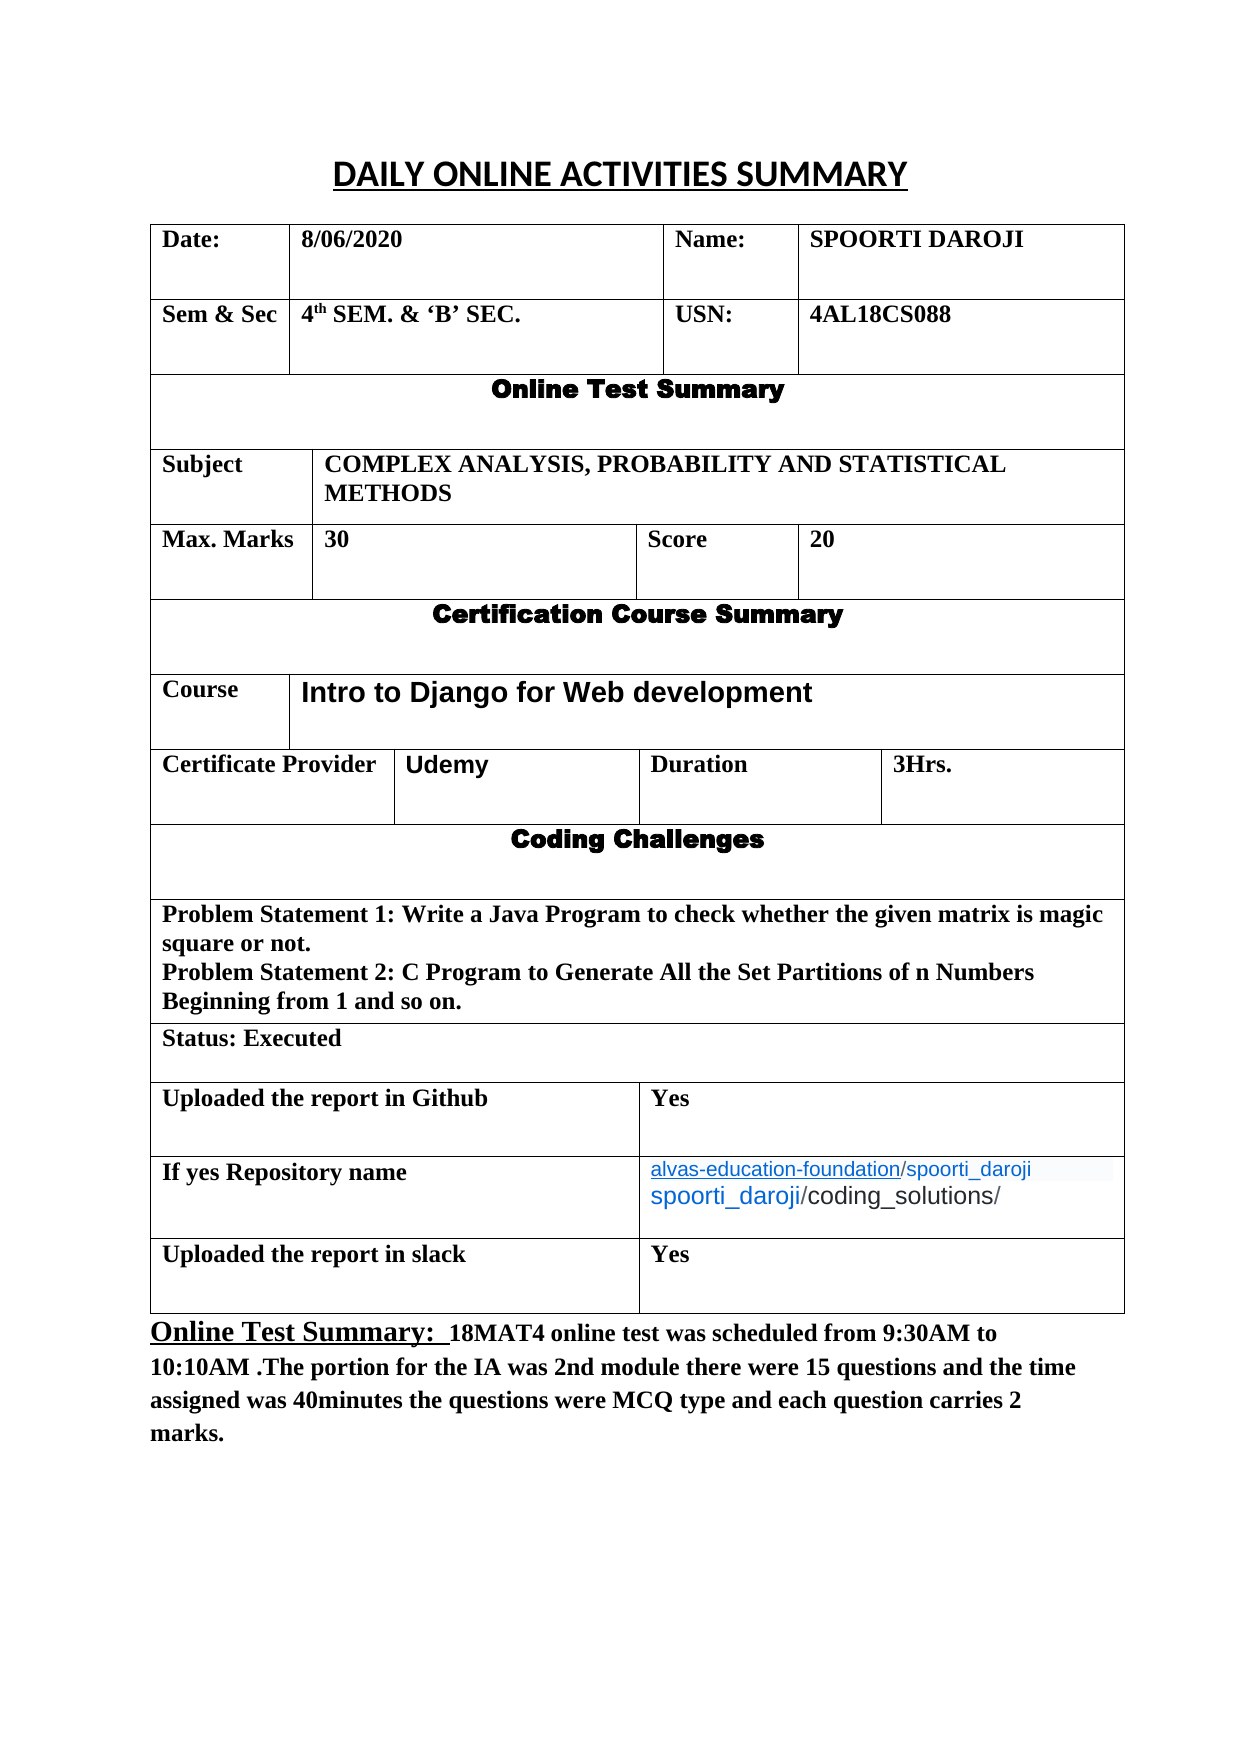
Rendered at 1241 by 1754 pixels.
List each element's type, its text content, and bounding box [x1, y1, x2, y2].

text DAILY ONLINE ACTIVITIES SUMMARY [150, 150, 1090, 196]
table_cell COMPLEX ANALYSIS, PROBABILITY AND STATISTICAL METHODS [313, 450, 1124, 523]
table_cell Certificate Provider [151, 750, 394, 823]
table_cell Problem Statement 1: Write a Java Program to check whether the given matrix is magic square or not. Problem Statement 2: C Program to Generate All the Set Partitions of n Numbers Beginning from 1 and so on. [151, 900, 1124, 1022]
table_cell Duration [640, 750, 881, 823]
table_cell 30 [313, 525, 636, 598]
table_cell alvas-education-foundation/spoorti_daroji spoorti_daroji/coding_solutions/ [640, 1157, 1124, 1238]
table_cell Subject [151, 450, 312, 523]
table_cell Intro to Django for Web development [290, 675, 1124, 748]
text Online Test Summary: 18MAT4 online test was scheduled from 9:30AM to 10:10AM .The portion for the IA was 2nd module there were 15 questions and the time assigned was 40minutes the questions were MCQ type and each question carries 2 marks. [150, 1314, 1090, 1447]
table_cell Certification Course Summary [151, 600, 1124, 673]
table_header Date: [151, 225, 289, 298]
table_cell Yes [640, 1083, 1124, 1156]
table_cell If yes Repository name [151, 1157, 639, 1238]
table_cell USN: [664, 300, 798, 373]
table_cell Uploaded the report in slack [151, 1239, 639, 1313]
table_cell Uploaded the report in Github [151, 1083, 639, 1156]
table_cell 4th SEM. & ‘B’ SEC. [290, 300, 663, 373]
table_cell Course [151, 675, 289, 748]
table_header 8/06/2020 [290, 225, 663, 298]
table_cell Coding Challenges [151, 825, 1124, 898]
table_cell Sem & Sec [151, 300, 289, 373]
table_cell Online Test Summary [151, 375, 1124, 448]
table_cell Max. Marks [151, 525, 312, 598]
table_cell 3Hrs. [882, 750, 1124, 823]
table_cell 20 [799, 525, 1124, 598]
table_cell 4AL18CS088 [799, 300, 1124, 373]
table_cell Status: Executed [151, 1024, 1124, 1082]
table_cell Score [637, 525, 798, 598]
table_header Name: [664, 225, 798, 298]
table_cell Udemy [395, 750, 639, 823]
table_cell Yes [640, 1239, 1124, 1313]
table_header SPOORTI DAROJI [799, 225, 1124, 298]
